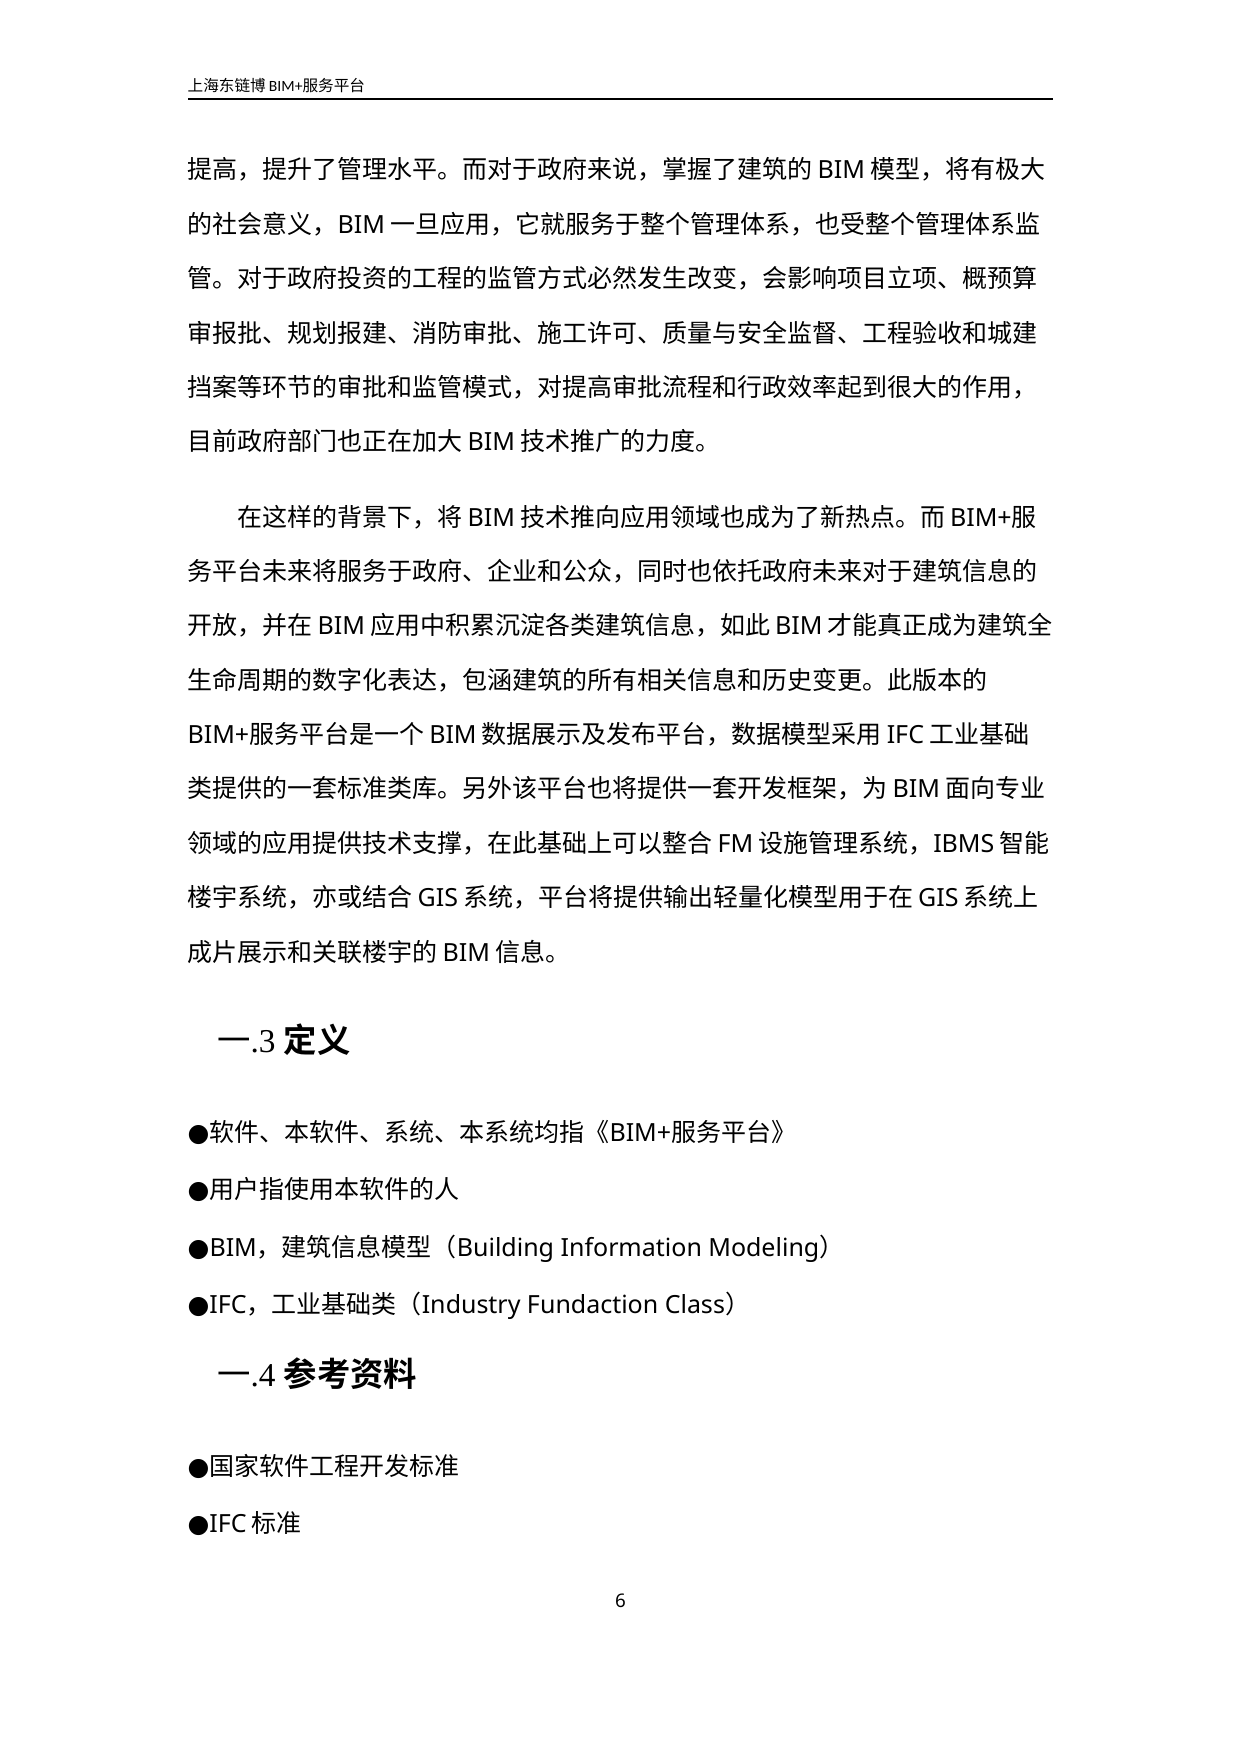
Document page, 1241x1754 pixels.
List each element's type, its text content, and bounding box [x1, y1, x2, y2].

text ●IFC，工业基础类（Industry Fundaction Class） [187, 1284, 1053, 1320]
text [187, 150, 1053, 458]
text ●软件、本软件、系统、本系统均指《BIM+服务平台》 [187, 1113, 1053, 1149]
text ●IFC标准 [187, 1504, 1053, 1540]
subtitle 定义 [217, 1013, 1053, 1062]
text ●BIM，建筑信息模型（Building Information Modeling） [187, 1227, 1053, 1263]
text 在这样的背景下，将BIM技术推向应用领域也成为了新热点。而BIM+服务平台未来将服务于政府、企业和公众，同时也依托政府未来对于建筑信息的开放，并在BIM应用中积累沉淀各类建筑信息，如此BIM才能真正成为建筑全生命周期的数字化表达，包涵建筑的所有相关信息和历史变更。此版本的BIM+服务平台是一个BIM数据展示及发布平台，数据模型采用IFC工业基础类提供的一套标准类库。另外该平台也将提供一套开发框架，为BIM面向专业领域的应用提供技术支撑，在此基础上可以整合FM设施管理系统，IBMS智能楼宇系统，亦或结合GIS系统，平台将提供输出轻量化模型用于在GIS系统上成片展示和关联楼宇的BIM信息。 [187, 497, 1053, 968]
text ●国家软件工程开发标准 [187, 1447, 1053, 1483]
text ●用户指使用本软件的人 [187, 1170, 1053, 1206]
subtitle 参考资料 [217, 1347, 1053, 1396]
